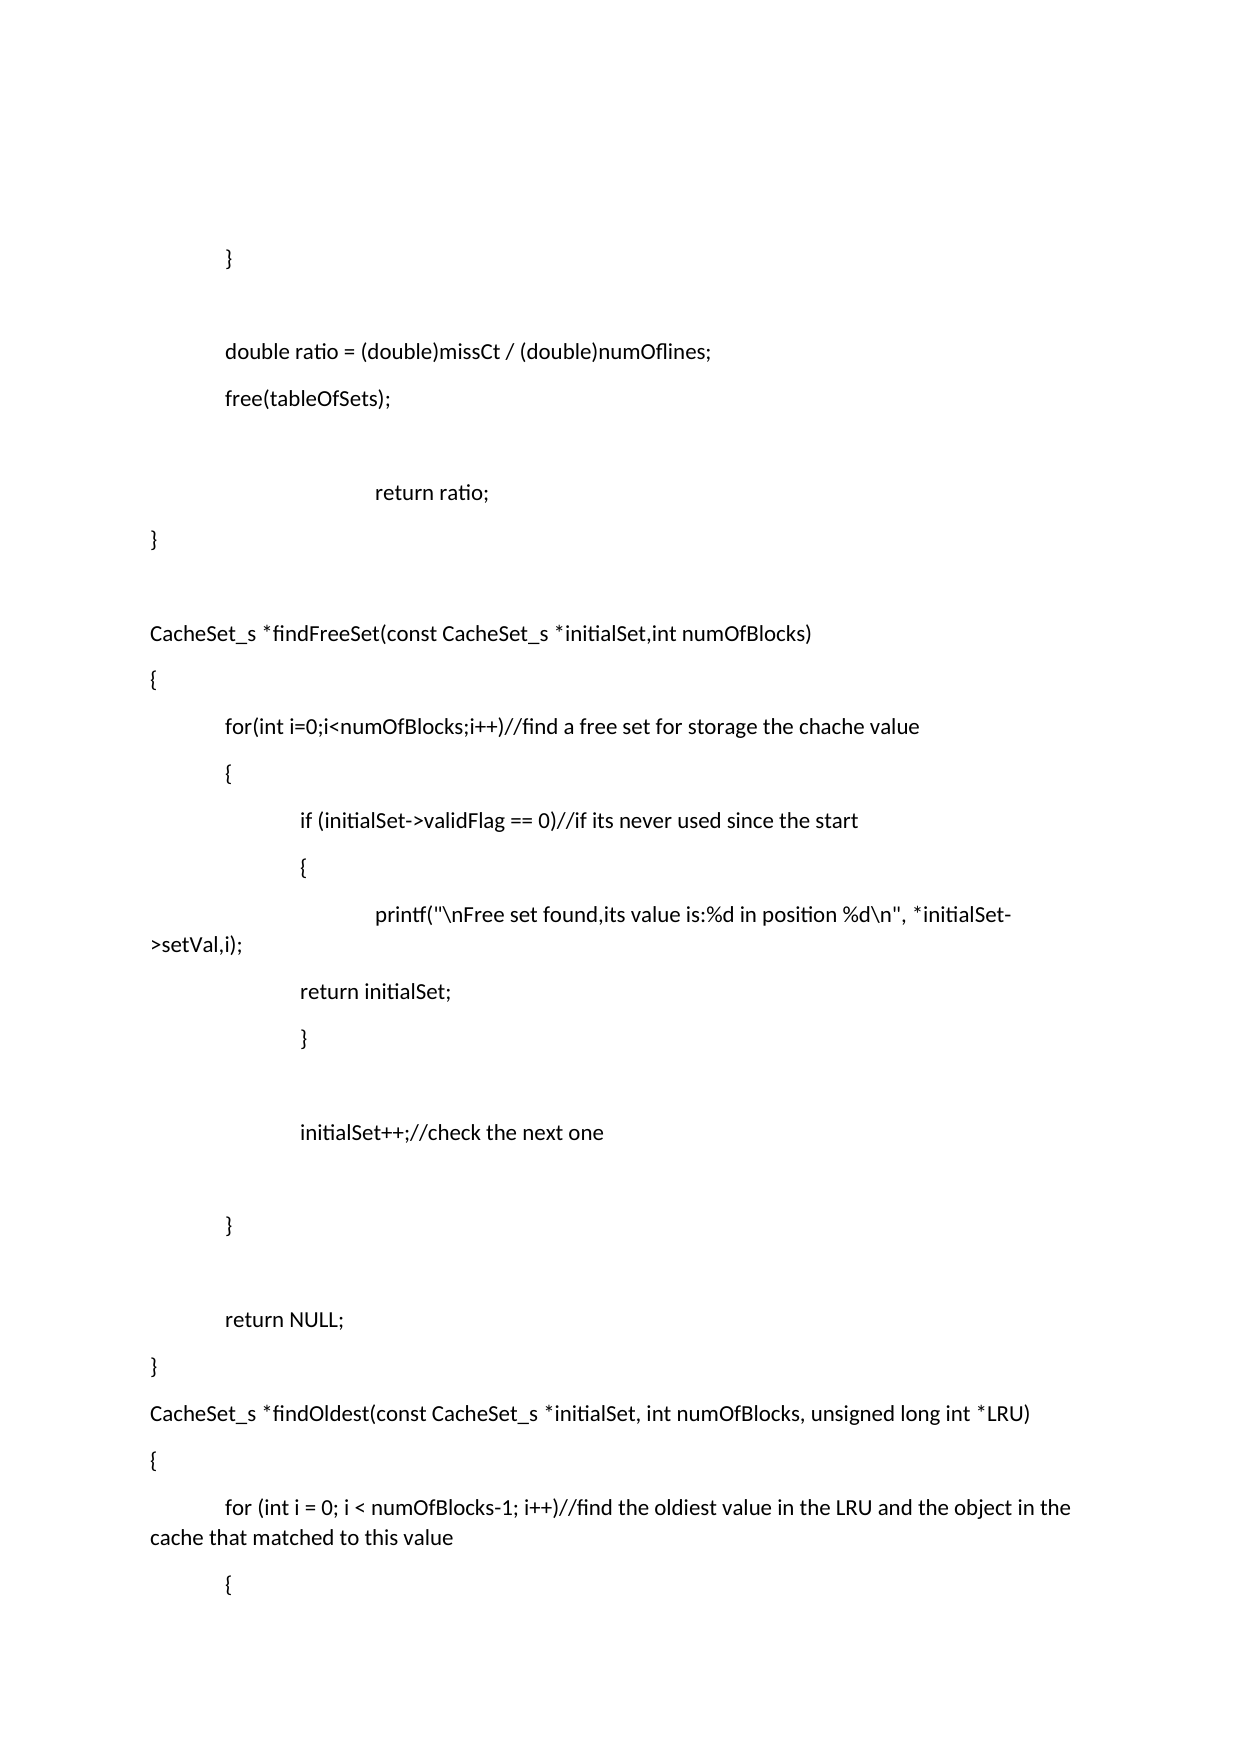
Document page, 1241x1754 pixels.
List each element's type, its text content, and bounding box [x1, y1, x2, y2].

text CacheSet_s *findOldest(const CacheSet_s *initialSet, int numOfBlocks, unsigned long int *LRU) [150, 1399, 1090, 1427]
text } [150, 1211, 1090, 1239]
text for(int i=0;i<numOfBlocks;i++)//find a free set for storage the chache value [150, 712, 1090, 741]
text free(tableOfSets); [150, 384, 1090, 412]
text CacheSet_s *findFreeSet(const CacheSet_s *initialSet,int numOfBlocks) [150, 619, 1090, 647]
text return ratio; [150, 478, 1090, 506]
text } [150, 525, 1090, 553]
text return initialSet; [150, 977, 1090, 1005]
text { [150, 1570, 1090, 1598]
text return NULL; [150, 1305, 1090, 1333]
text } [150, 1352, 1090, 1380]
text { [150, 666, 1090, 694]
text { [150, 853, 1090, 881]
text printf("\nFree set found,its value is:%d in position %d\n", *initialSet->setVal,i); [150, 900, 1090, 958]
text if (initialSet->validFlag == 0)//if its never used since the start [150, 806, 1090, 834]
text initialSet++;//check the next one [150, 1118, 1090, 1146]
text { [150, 759, 1090, 787]
text { [150, 1446, 1090, 1474]
text double ratio = (double)missCt / (double)numOflines; [150, 337, 1090, 366]
text } [150, 244, 1090, 272]
text for (int i = 0; i < numOfBlocks-1; i++)//find the oldiest value in the LRU and the object in the cache that matched to this value [150, 1493, 1090, 1551]
text } [150, 1024, 1090, 1052]
